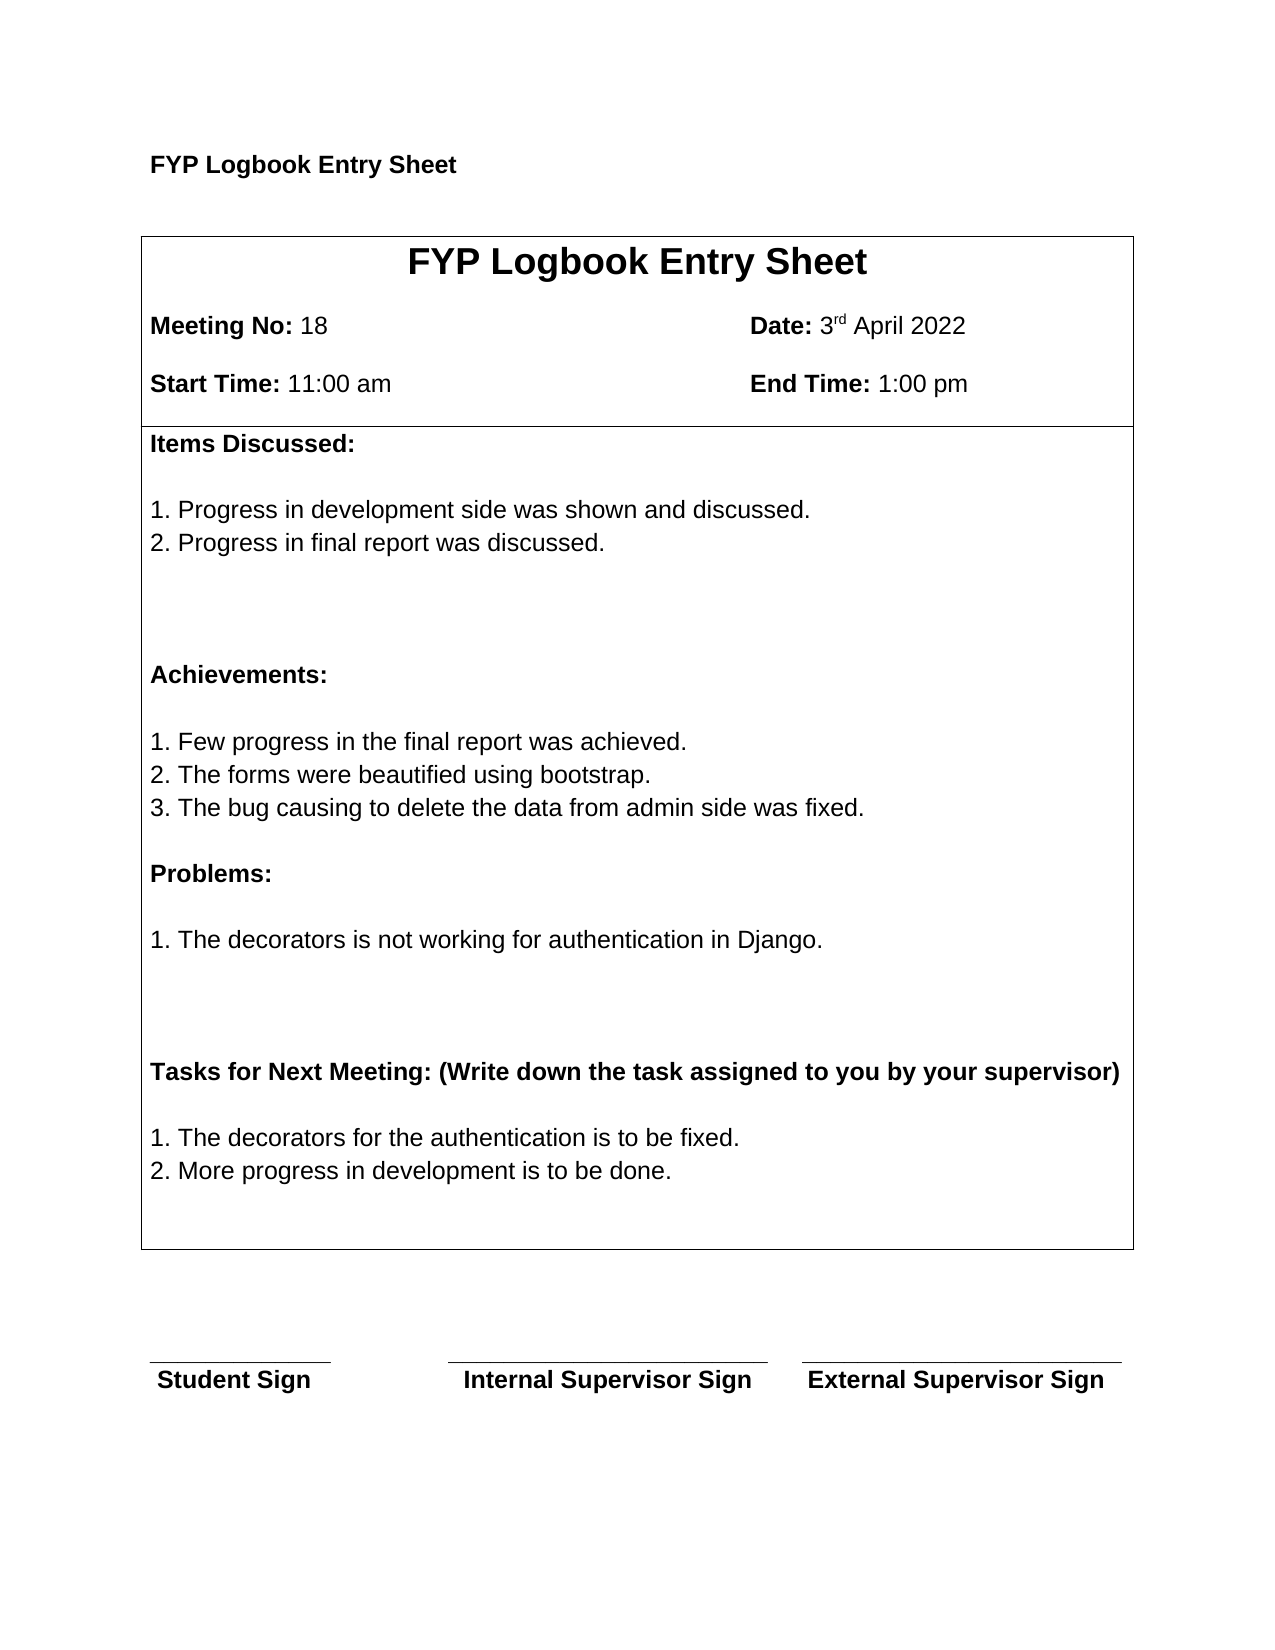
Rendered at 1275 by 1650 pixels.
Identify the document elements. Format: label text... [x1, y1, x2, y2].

text 3. The bug causing to delete the data from admin side was fixed. [142, 789, 1133, 821]
text 2. More progress in development is to be done. [142, 1153, 1133, 1249]
text Tasks for Next Meeting: (Write down the task assigned to you by your supervisor) [142, 1054, 1133, 1086]
text Start Time: 11:00 am End Time: 1:00 pm [150, 369, 1125, 397]
text Student Sign Internal Supervisor Sign External Supervisor Sign [150, 1365, 1125, 1394]
text 1. Few progress in the final report was achieved. [142, 723, 1133, 755]
text 1. The decorators for the authentication is to be fixed. [142, 1120, 1133, 1152]
text 1. The decorators is not working for authentication in Django. [142, 922, 1133, 953]
text 2. The forms were beautified using bootstrap. [142, 756, 1133, 788]
text Items Discussed: [142, 427, 1133, 458]
text _____________ _______________________ _______________________ [150, 1336, 1125, 1365]
text Problems: [142, 856, 1133, 887]
text Achievements: [142, 657, 1133, 689]
text 2. Progress in final report was discussed. [142, 525, 1133, 557]
text FYP Logbook Entry Sheet [142, 237, 1133, 282]
text 1. Progress in development side was shown and discussed. [142, 492, 1133, 524]
text Meeting No: 18 Date: 3rd April 2022 [150, 311, 1125, 340]
text FYP Logbook Entry Sheet [150, 150, 1125, 179]
